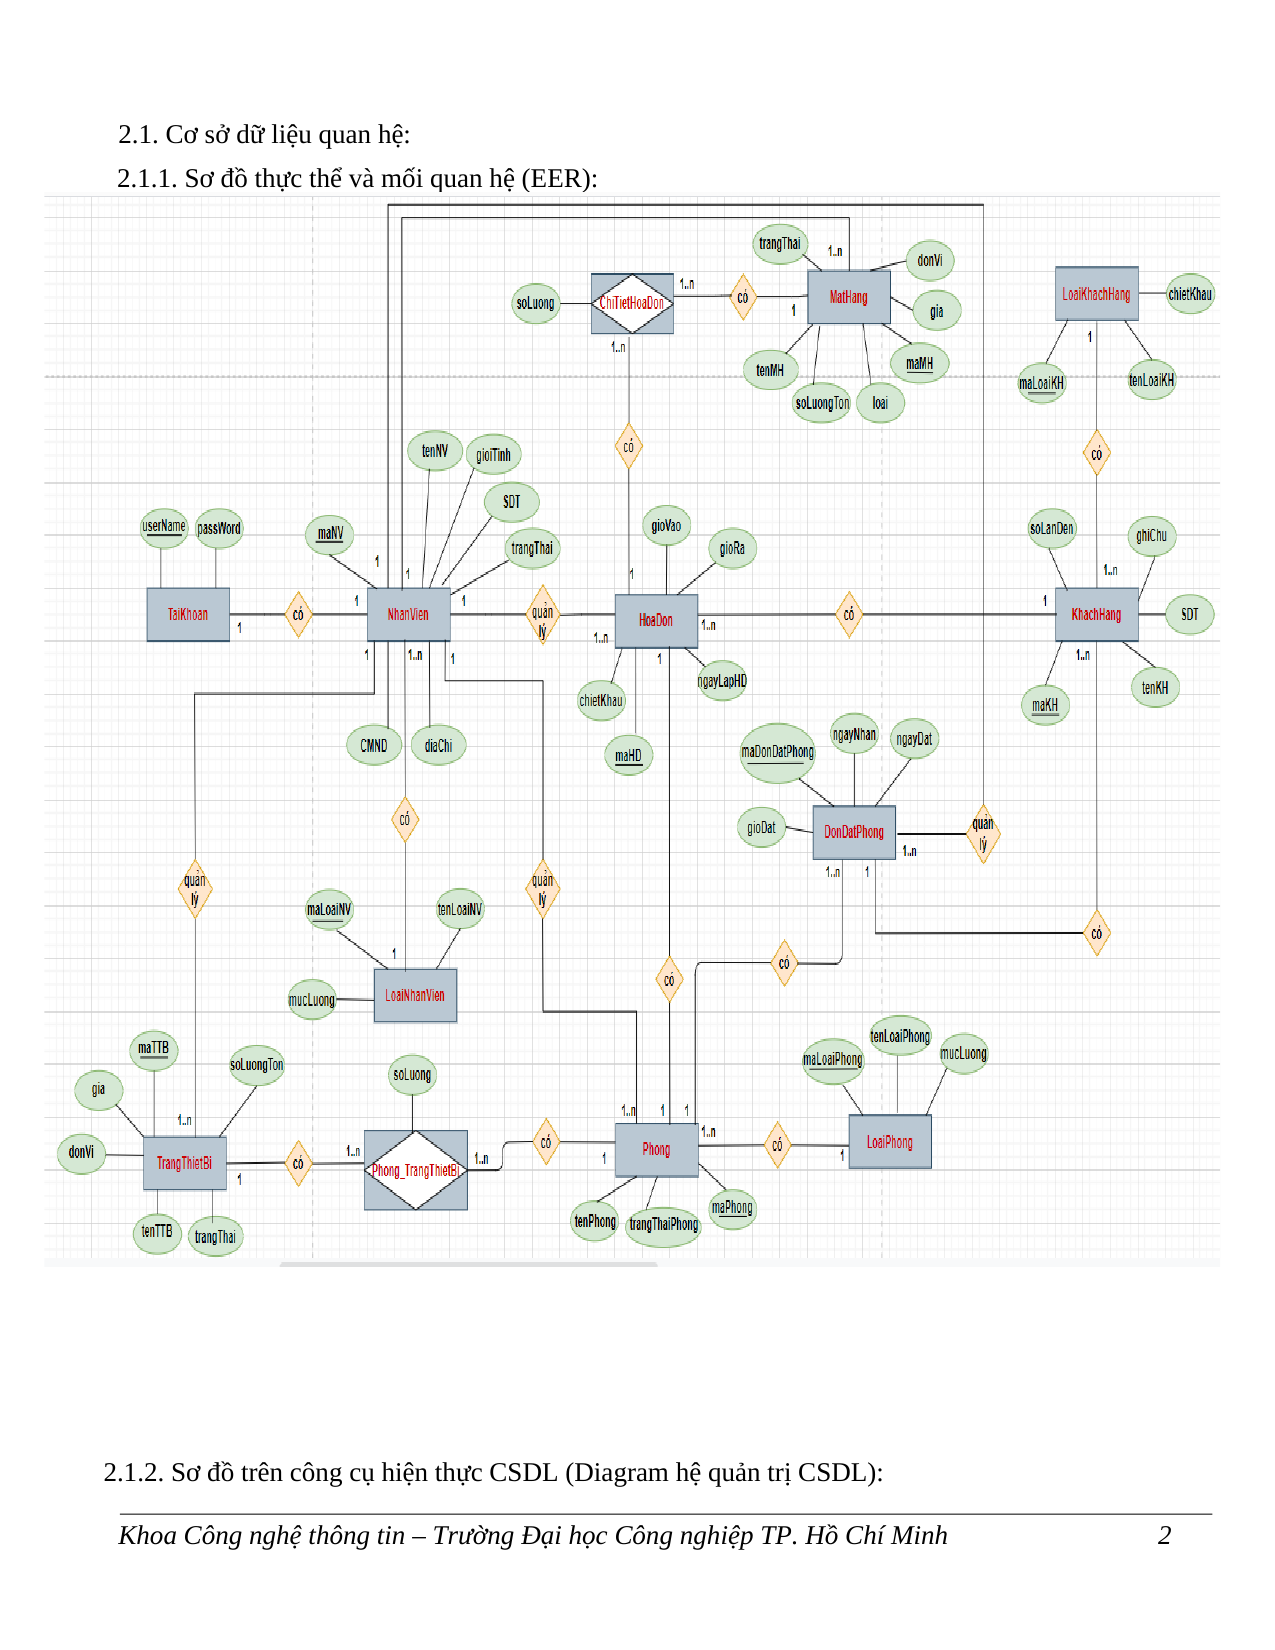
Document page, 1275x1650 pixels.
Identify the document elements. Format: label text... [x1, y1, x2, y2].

text 2.1.2. Sơ đồ trên công cụ hiện thực CSDL (Diagram hệ quản trị CSDL): [103, 1456, 1186, 1487]
text 2.1. Cơ sở dữ liệu quan hệ: [88, 118, 1186, 149]
text 2.1.1. Sơ đồ thực thể và mối quan hệ (EER): [44, 162, 1181, 192]
picture [44, 192, 1221, 1267]
